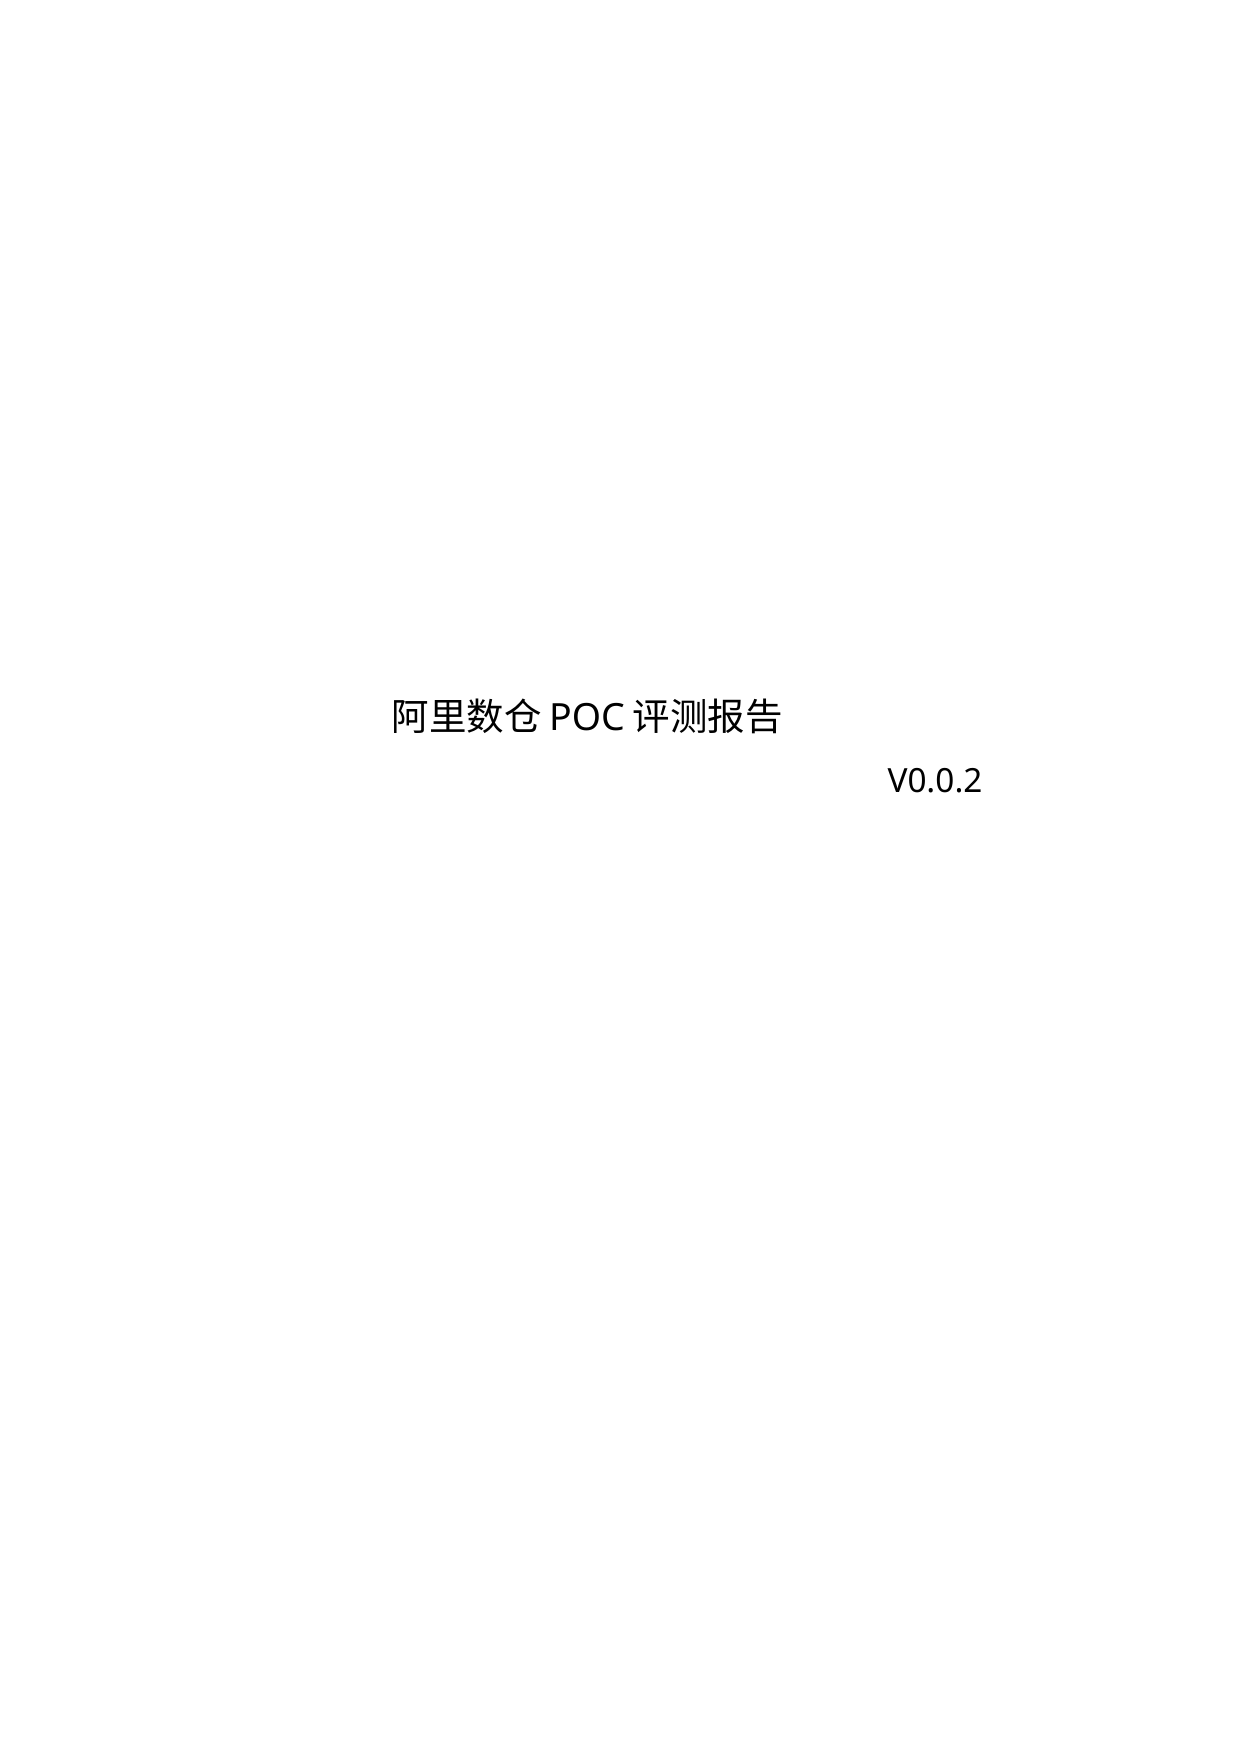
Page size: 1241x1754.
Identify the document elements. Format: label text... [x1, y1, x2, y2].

text V0.0.2 [698, 747, 986, 812]
text 阿里数仓POC评测报告 [187, 682, 986, 747]
